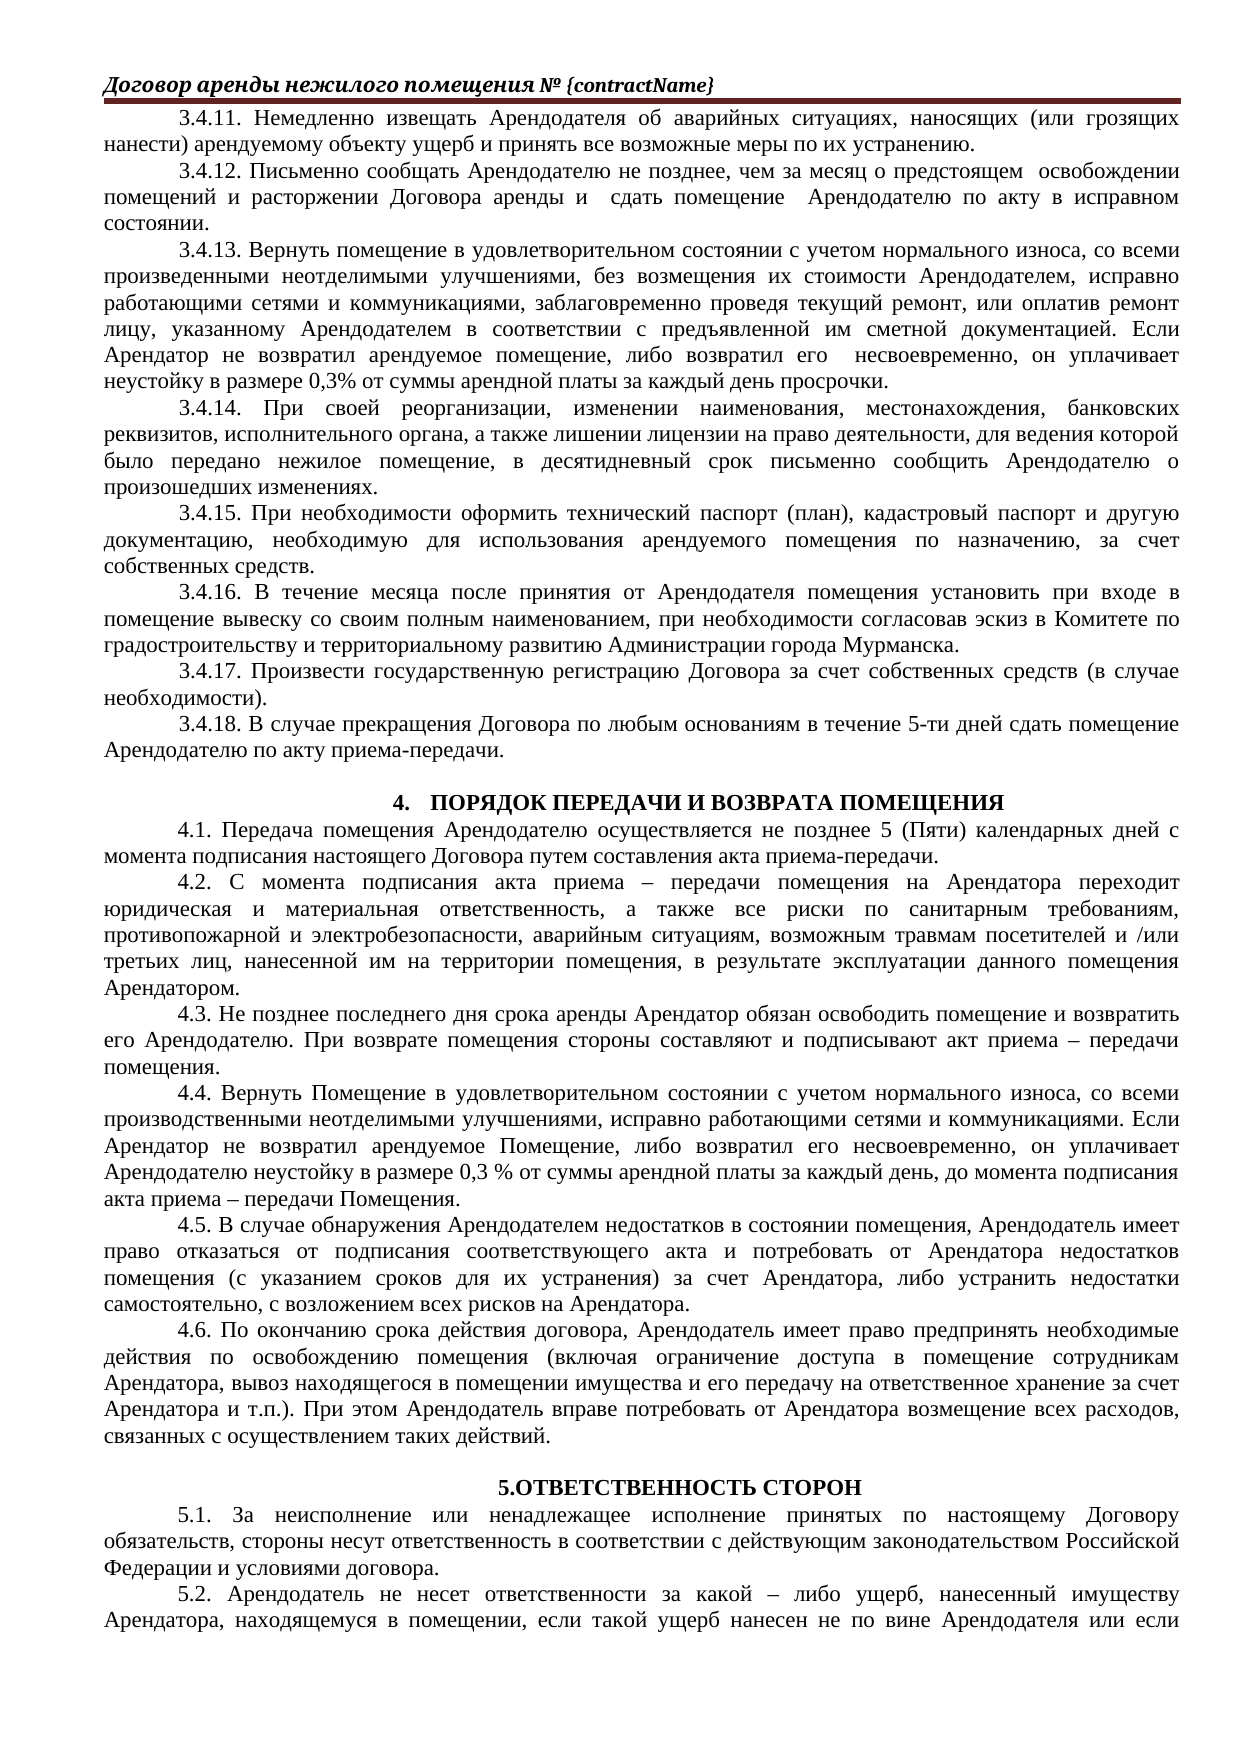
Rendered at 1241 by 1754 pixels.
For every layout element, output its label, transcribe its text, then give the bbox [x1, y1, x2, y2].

text 3.4.14. При своей реорганизации, изменении наименования, местонахождения, банковских реквизитов, исполнительного органа, а также лишении лицензии на право деятельности, для ведения которой было передано нежилое помещение, в десятидневный срок письменно сообщить Арендодателю о произошедших изменениях. [103, 394, 1181, 499]
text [103, 1580, 1181, 1633]
text 4.5. В случае обнаружения Арендодателем недостатков в состоянии помещения, Арендодатель имеет право отказаться от подписания соответствующего акта и потребовать от Арендатора недостатков помещения (с указанием сроков для их устранения) за счет Арендатора, либо устранить недостатки самостоятельно, с возложением всех рисков на Арендатора. [103, 1211, 1181, 1316]
text 4.1. Передача помещения Арендодателю осуществляется не позднее 5 (Пяти) календарных дней с момента подписания настоящего Договора путем составления акта приема-передачи. [103, 816, 1181, 868]
text 4.4. Вернуть Помещение в удовлетворительном состоянии с учетом нормального износа, со всеми производственными неотделимыми улучшениями, исправно работающими сетями и коммуникациями. Если Арендатор не возвратил арендуемое Помещение, либо возвратил его несвоевременно, он уплачивает Арендодателю неустойку в размере 0,3 % от суммы арендной платы за каждый день, до момента подписания акта приема – передачи Помещения. [103, 1079, 1181, 1211]
text 4.3. Не позднее последнего дня срока аренды Арендатор обязан освободить помещение и возвратить его Арендодателю. При возврате помещения стороны составляют и подписывают акт приема – передачи помещения. [103, 1000, 1181, 1079]
text 4.2. С момента подписания акта приема – передачи помещения на Арендатора переходит юридическая и материальная ответственность, а также все риски по санитарным требованиям, противопожарной и электробезопасности, аварийным ситуациям, возможным травмам посетителей и /или третьих лиц, нанесенной им на территории помещения, в результате эксплуатации данного помещения Арендатором. [103, 868, 1181, 1000]
text 3.4.15. При необходимости оформить технический паспорт (план), кадастровый паспорт и другую документацию, необходимую для использования арендуемого помещения по назначению, за счет собственных средств. [103, 499, 1181, 578]
text 3.4.13. Вернуть помещение в удовлетворительном состоянии с учетом нормального износа, со всеми произведенными неотделимыми улучшениями, без возмещения их стоимости Арендодателем, исправно работающими сетями и коммуникациями, заблаговременно проведя текущий ремонт, или оплатив ремонт лицу, указанному Арендодателем в соответствии с предъявленной им сметной документацией. Если Арендатор не возвратил арендуемое помещение, либо возвратил его несвоевременно, он уплачивает неустойку в размере 0,3% от суммы арендной платы за каждый день просрочки. [103, 236, 1181, 394]
text 3.4.16. В течение месяца после принятия от Арендодателя помещения установить при входе в помещение вывеску со своим полным наименованием, при необходимости согласовав эскиз в Комитете по градостроительству и территориальному развитию Администрации города Мурманска. [103, 578, 1181, 657]
text 5.1. За неисполнение или ненадлежащее исполнение принятых по настоящему Договору обязательств, стороны несут ответственность в соответствии с действующим законодательством Российской Федерации и условиями договора. [103, 1501, 1181, 1580]
text 4.6. По окончанию срока действия договора, Арендодатель имеет право предпринять необходимые действия по освобождению помещения (включая ограничение доступа в помещение сотрудникам Арендатора, вывоз находящегося в помещении имущества и его передачу на ответственное хранение за счет Арендатора и т.п.). При этом Арендодатель вправе потребовать от Арендатора возмещение всех расходов, связанных с осуществлением таких действий. [103, 1316, 1181, 1448]
text 3.4.18. В случае прекращения Договора по любым основаниям в течение 5-ти дней сдать помещение Арендодателю по акту приема-передачи. [103, 710, 1181, 763]
text 3.4.11. Немедленно извещать Арендодателя об аварийных ситуациях, наносящих (или грозящих нанести) арендуемому объекту ущерб и принять все возможные меры по их устранению. [103, 104, 1181, 157]
list ПОРЯДОК ПЕРЕДАЧИ И ВОЗВРАТА ПОМЕЩЕНИЯ [216, 789, 1181, 816]
text 3.4.17. Произвести государственную регистрацию Договора за счет собственных средств (в случае необходимости). [103, 657, 1181, 710]
text 3.4.12. Письменно сообщать Арендодателю не позднее, чем за месяц о предстоящем освобождении помещений и расторжении Договора аренды и сдать помещение Арендодателю по акту в исправном состоянии. [103, 157, 1181, 236]
text 5.ОТВЕТСТВЕННОСТЬ СТОРОН [178, 1474, 1181, 1501]
